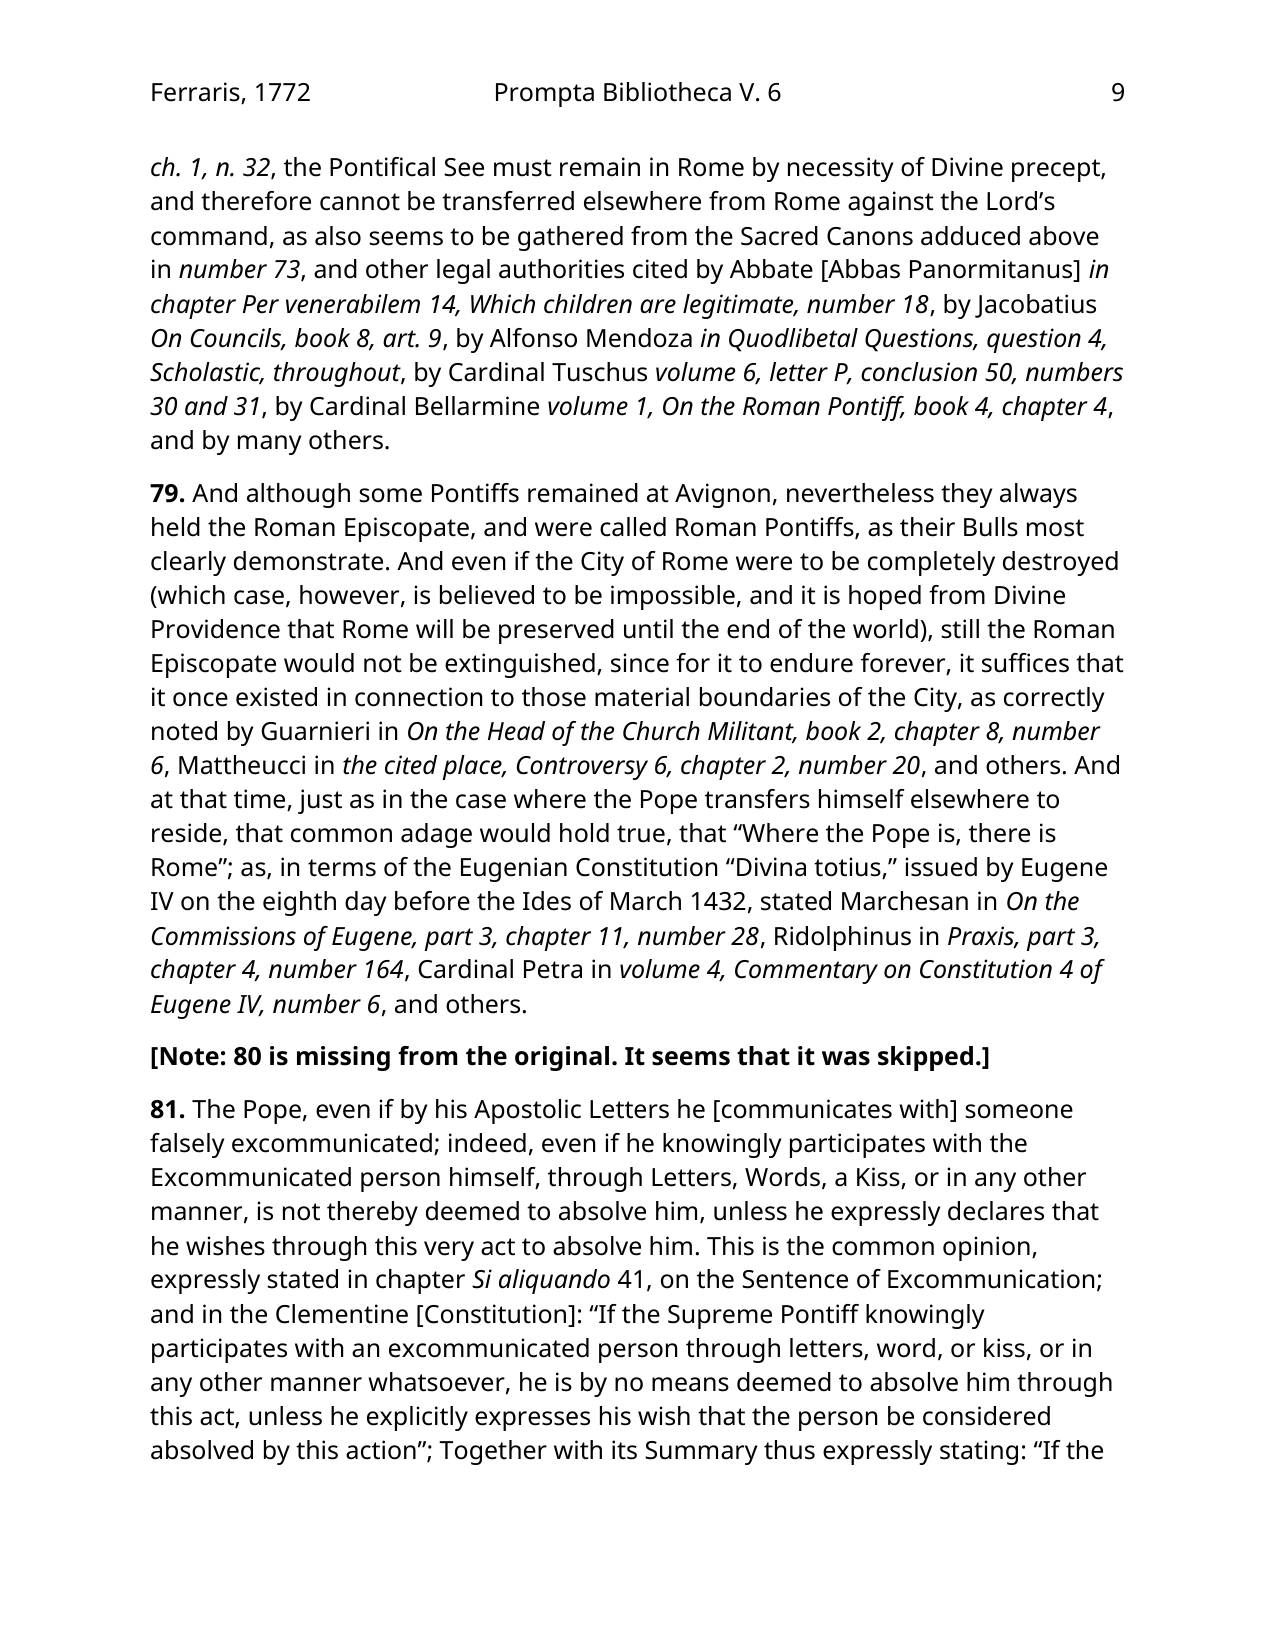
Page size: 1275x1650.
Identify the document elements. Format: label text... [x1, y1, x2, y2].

text [Note: 80 is missing from the original. It seems that it was skipped.] [150, 1039, 1125, 1073]
text 79. And although some Pontiffs remained at Avignon, nevertheless they always held the Roman Episcopate, and were called Roman Pontiffs, as their Bulls most clearly demonstrate. And even if the City of Rome were to be completely destroyed (which case, however, is believed to be impossible, and it is hoped from Divine Providence that Rome will be preserved until the end of the world), still the Roman Episcopate would not be extinguished, since for it to endure forever, it suffices that it once existed in connection to those material boundaries of the City, as correctly noted by Guarnieri in On the Head of the Church Militant, book 2, chapter 8, number 6, Mattheucci in the cited place, Controversy 6, chapter 2, number 20, and others. And at that time, just as in the case where the Pope transfers himself elsewhere to reside, that common adage would hold true, that “Where the Pope is, there is Rome”; as, in terms of the Eugenian Constitution “Divina totius,” issued by Eugene IV on the eighth day before the Ides of March 1432, stated Marchesan in On the Commissions of Eugene, part 3, chapter 11, number 28, Ridolphinus in Praxis, part 3, chapter 4, number 164, Cardinal Petra in volume 4, Commentary on Constitution 4 of Eugene IV, number 6, and others. [150, 475, 1125, 1020]
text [150, 1092, 1125, 1467]
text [150, 150, 1125, 457]
